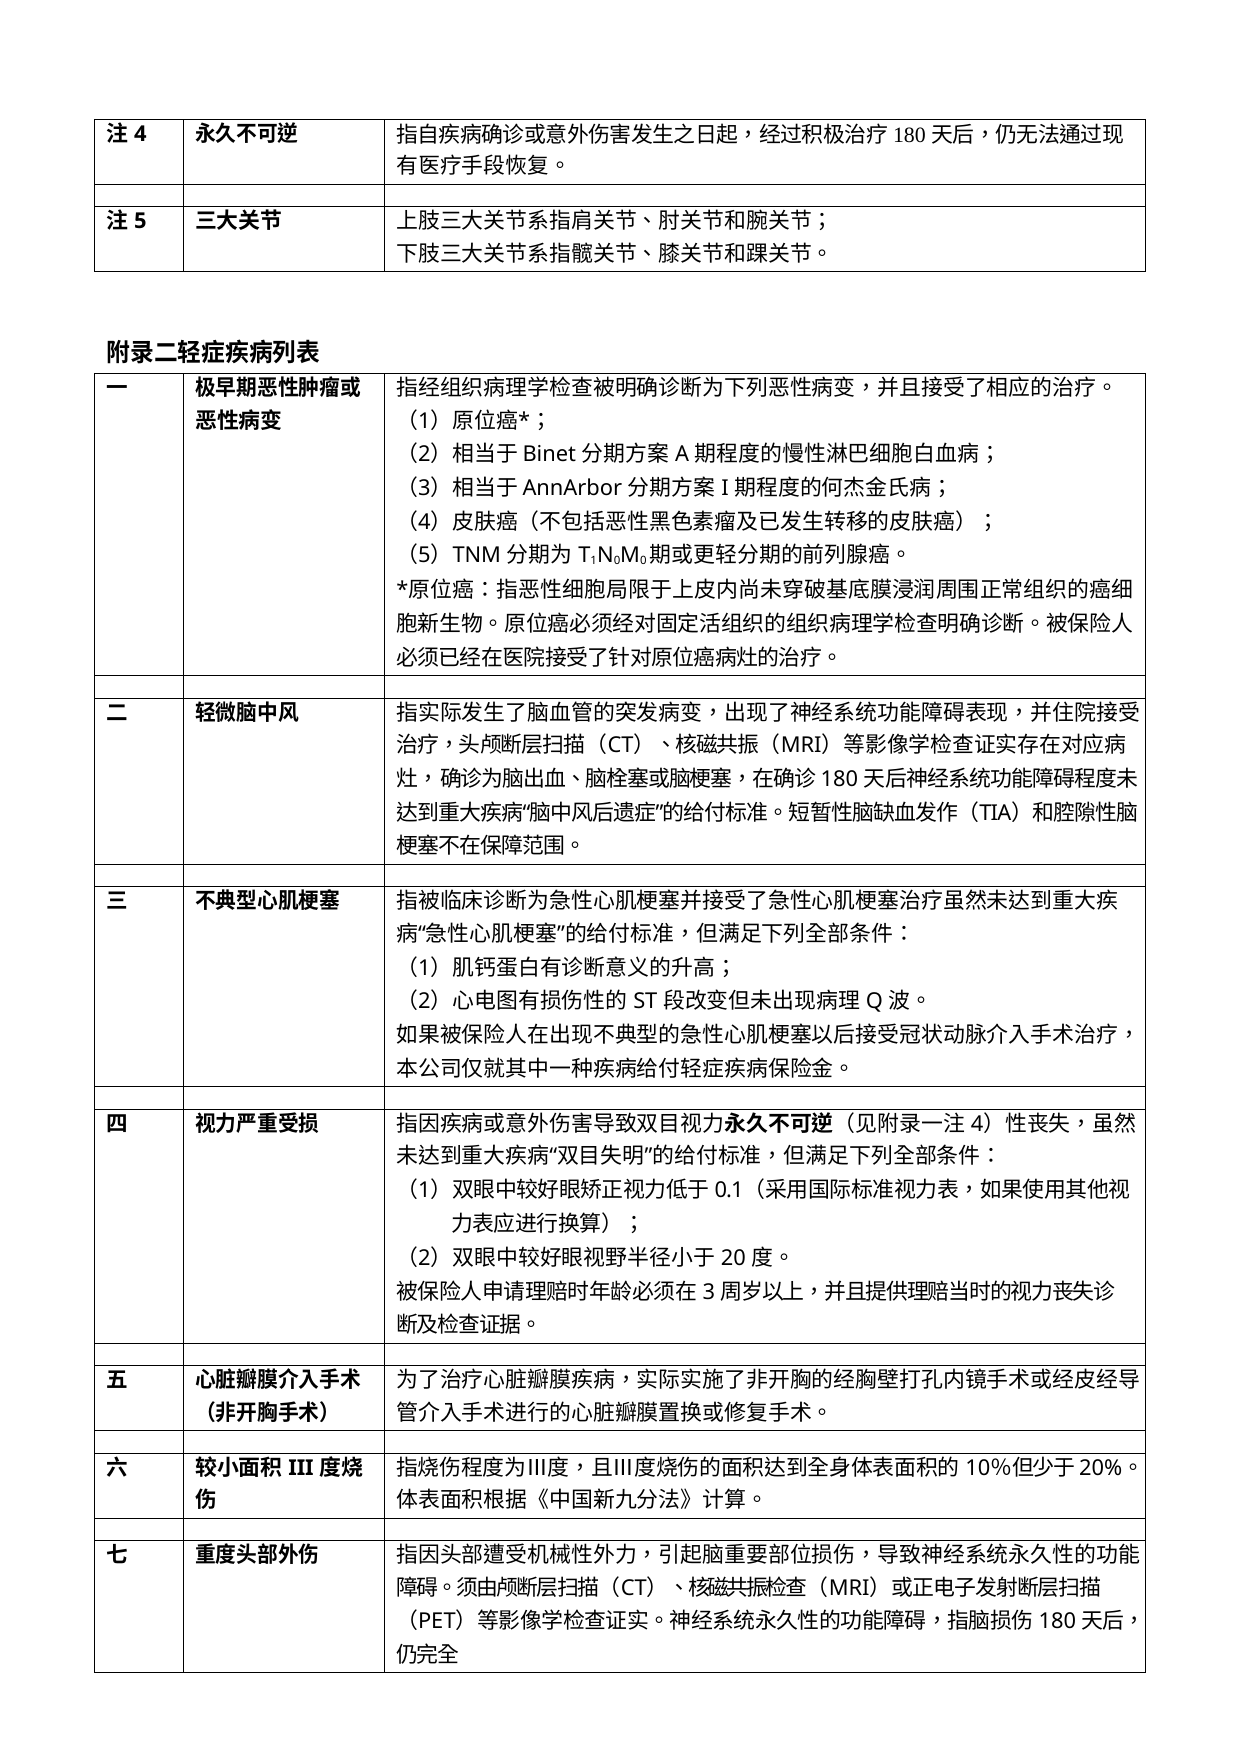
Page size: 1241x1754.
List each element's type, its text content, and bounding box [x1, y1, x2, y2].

table_cell [95, 185, 183, 206]
table_cell [385, 185, 1145, 206]
table_cell [184, 1087, 384, 1108]
table_cell [95, 676, 183, 697]
table_cell [385, 676, 1145, 697]
table_header 一 [95, 374, 183, 675]
table_cell [385, 1344, 1145, 1365]
table_cell 轻微脑中风 [184, 699, 384, 863]
table_cell [385, 1519, 1145, 1540]
table_cell 三大关节 [184, 207, 384, 271]
table_cell 二 [95, 699, 183, 863]
table_cell 四 [95, 1110, 183, 1342]
table_cell 心脏瓣膜介入手术 （非开胸手术） [184, 1366, 384, 1430]
table_cell 指因疾病或意外伤害导致双目视力永久不可逆（见附录一注 4）性丧失，虽然 未达到重大疾病“双目失明”的给付标准，但满足下列全部条件： （1）双眼中较好眼矫正视力低于 0.1（采用国际标准视力表，如果使用其他视力表应进行换算）； （2）双眼中较好眼视野半径小于 20 度。 被保险人申请理赔时年龄必须在 3 周岁以上，并且提供理赔当时的视力丧失诊断及检查证据。 [385, 1110, 1145, 1342]
table_cell 视力严重受损 [184, 1110, 384, 1342]
table_cell 指实际发生了脑血管的突发病变，出现了神经系统功能障碍表现，并住院接受 治疗，头颅断层扫描（CT）、核磁共振（MRI）等影像学检查证实存在对应病灶，确诊为脑出血、脑栓塞或脑梗塞，在确诊 180 天后神经系统功能障碍程度未达到重大疾病“脑中风后遗症”的给付标准。短暂性脑缺血发作（TIA）和腔隙性脑梗塞不在保障范围。 [385, 699, 1145, 863]
table_cell [385, 865, 1145, 886]
table_cell [95, 1431, 183, 1452]
table_cell 为了治疗心脏瓣膜疾病，实际实施了非开胸的经胸壁打孔内镜手术或经皮经导 管介入手术进行的心脏瓣膜置换或修复手术。 [385, 1366, 1145, 1430]
table_header 指自疾病确诊或意外伤害发生之日起，经过积极治疗 180 天后，仍无法通过现 有医疗手段恢复。 [385, 120, 1145, 184]
table_cell 上肢三大关节系指肩关节、肘关节和腕关节； 下肢三大关节系指髋关节、膝关节和踝关节。 [385, 207, 1145, 271]
table_cell 三 [95, 887, 183, 1086]
table_cell [184, 185, 384, 206]
table_header 指经组织病理学检查被明确诊断为下列恶性病变，并且接受了相应的治疗。 （1）原位癌*； （2）相当于Binet 分期方案 A 期程度的慢性淋巴细胞白血病； （3）相当于AnnArbor 分期方案 I 期程度的何杰金氏病； （4）皮肤癌（不包括恶性黑色素瘤及已发生转移的皮肤癌）； （5）TNM 分期为 T1N0M0 期或更轻分期的前列腺癌。 *原位癌：指恶性细胞局限于上皮内尚未穿破基底膜浸润周围正常组织的癌细胞新生物。原位癌必须经对固定活组织的组织病理学检查明确诊断。被保险人必须已经在医院接受了针对原位癌病灶的治疗。 [385, 374, 1145, 675]
table_cell [95, 1519, 183, 1540]
table_header 注 4 [95, 120, 183, 184]
table_cell 六 [95, 1454, 183, 1517]
table_cell 注 5 [95, 207, 183, 271]
table_cell 不典型心肌梗塞 [184, 887, 384, 1086]
table_cell [184, 1344, 384, 1365]
table_cell [95, 865, 183, 886]
table_header 极早期恶性肿瘤或 恶性病变 [184, 374, 384, 675]
table_cell [95, 1344, 183, 1365]
text 附录二轻症疾病列表 [106, 335, 1159, 369]
table_cell [385, 1431, 1145, 1452]
table_cell 七 [95, 1541, 183, 1672]
table_header 永久不可逆 [184, 120, 384, 184]
table_cell [184, 1431, 384, 1452]
table_cell [184, 1519, 384, 1540]
table_cell [385, 1087, 1145, 1108]
table_cell 指被临床诊断为急性心肌梗塞并接受了急性心肌梗塞治疗虽然未达到重大疾 病“急性心肌梗塞”的给付标准，但满足下列全部条件： （1）肌钙蛋白有诊断意义的升高； （2）心电图有损伤性的 ST 段改变但未出现病理 Q 波。 如果被保险人在出现不典型的急性心肌梗塞以后接受冠状动脉介入手术治疗， 本公司仅就其中一种疾病给付轻症疾病保险金。 [385, 887, 1145, 1086]
table_cell 指因头部遭受机械性外力，引起脑重要部位损伤，导致神经系统永久性的功能 障碍。须由颅断层扫描（CT）、核磁共振检查（MRI）或正电子发射断层扫描（PET）等影像学检查证实。神经系统永久性的功能障碍，指脑损伤 180 天后，仍完全 [385, 1541, 1145, 1672]
table_cell [184, 865, 384, 886]
table_cell 指烧伤程度为Ⅲ度，且Ⅲ度烧伤的面积达到全身体表面积的 10％但少于 20%。 体表面积根据《中国新九分法》计算。 [385, 1454, 1145, 1517]
table_cell [95, 1087, 183, 1108]
table_cell 五 [95, 1366, 183, 1430]
table_cell 较小面积 III 度烧 伤 [184, 1454, 384, 1517]
table_cell 重度头部外伤 [184, 1541, 384, 1672]
table_cell [184, 676, 384, 697]
